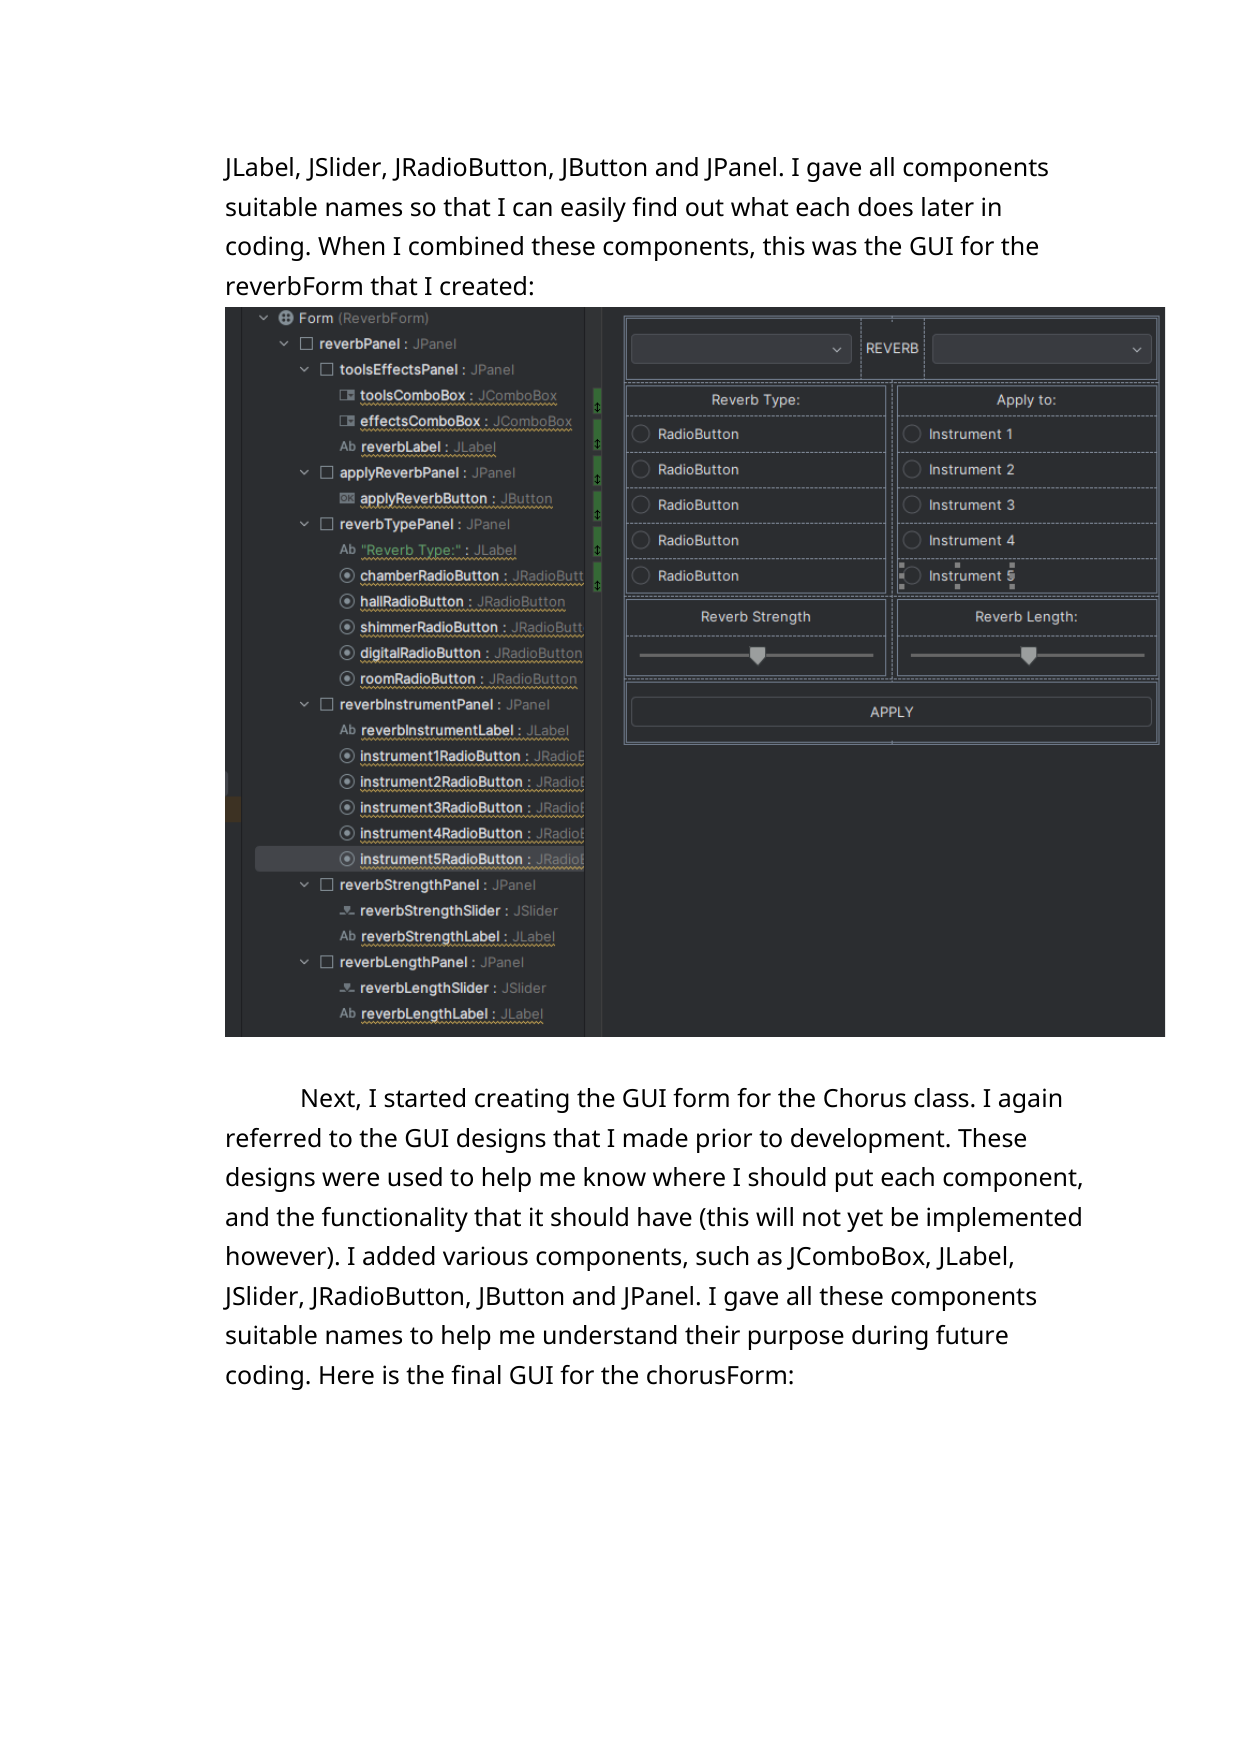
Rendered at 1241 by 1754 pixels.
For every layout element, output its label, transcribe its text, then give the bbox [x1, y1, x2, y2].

picture [225, 307, 1166, 1037]
list Next, I started creating the GUI form for the Chorus class. I again referred to the GUI designs that I made prior to development. These designs were used to help me know where I should put each component, and the functionality that it should have (this will not yet be implemented however). I added various components, such as JComboBox, JLabel, JSlider, JRadioButton, JButton and JPanel. I gave all these components suitable names to help me understand their purpose during future coding. Here is the final GUI for the chorusForm: [225, 1081, 1090, 1391]
